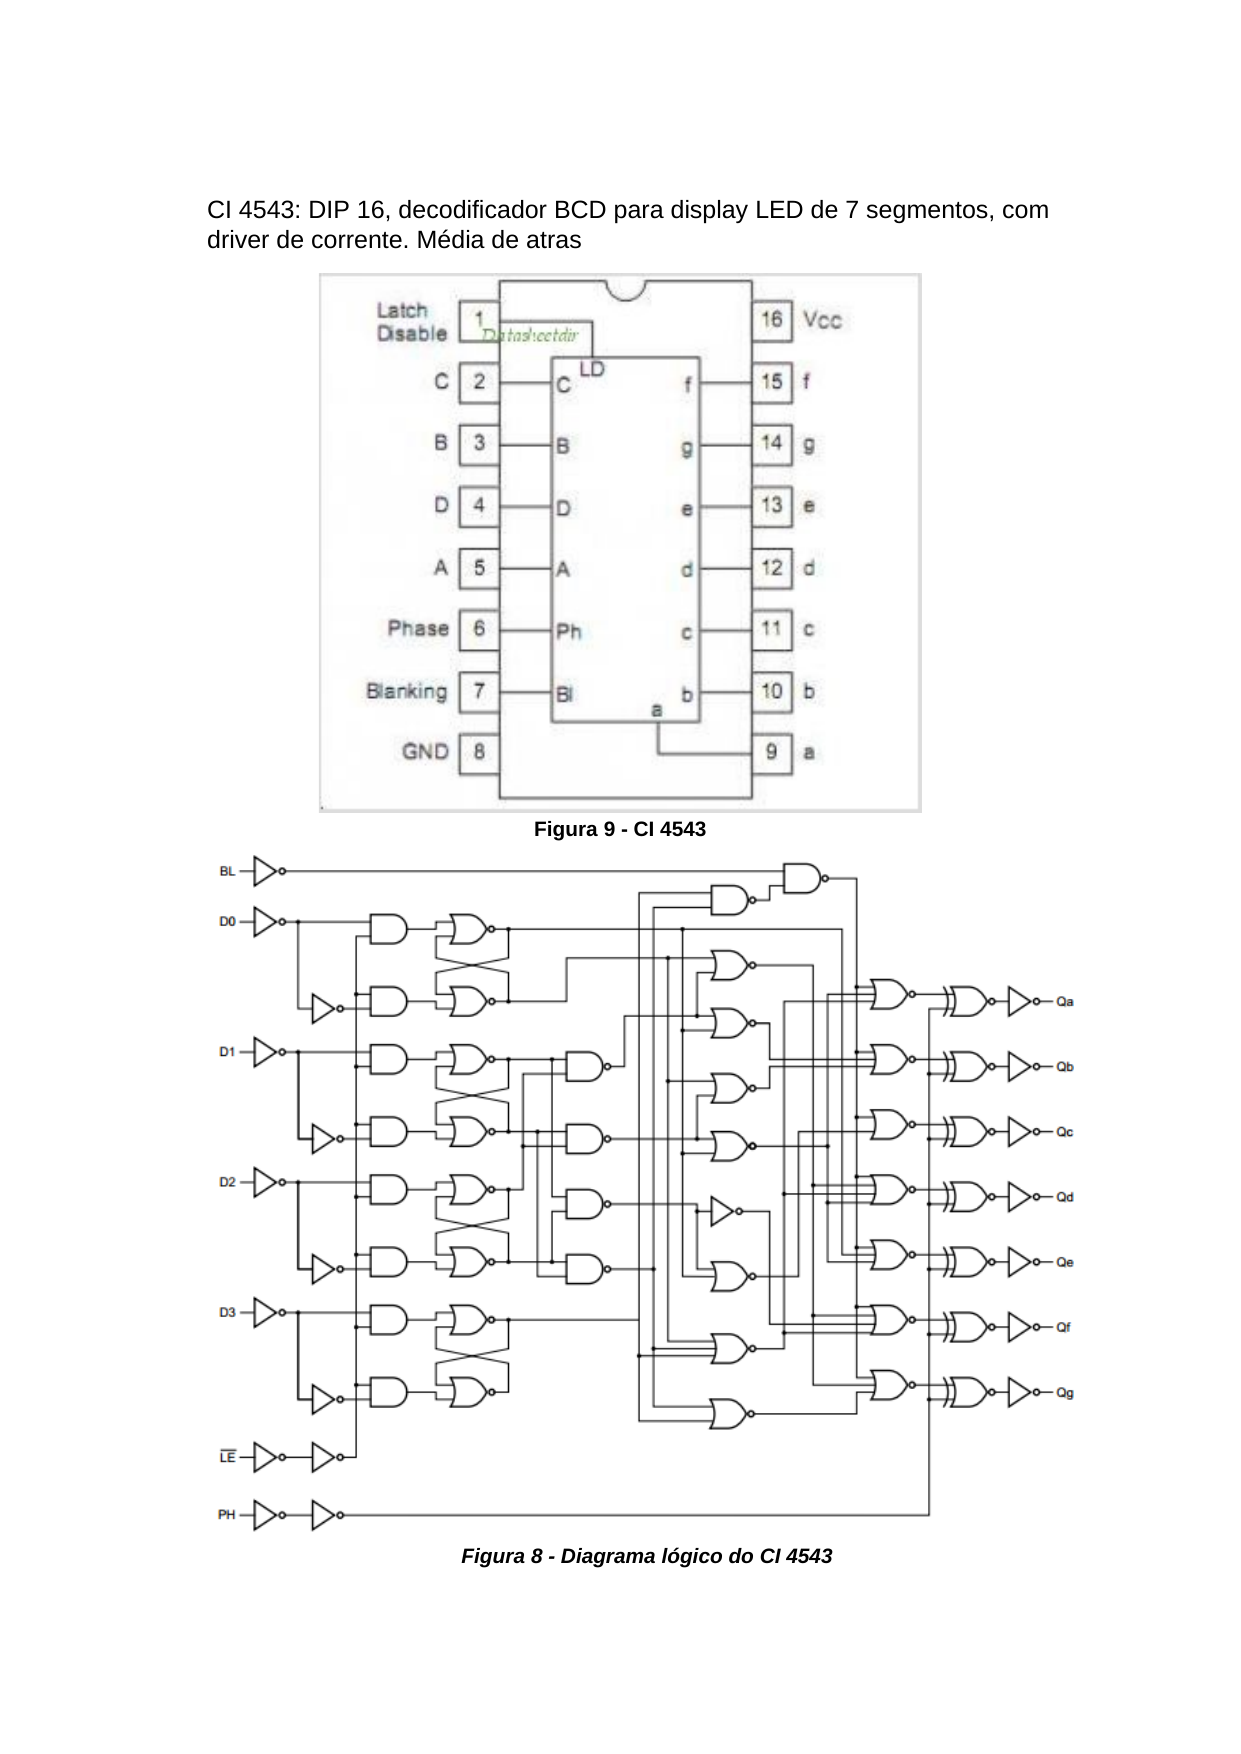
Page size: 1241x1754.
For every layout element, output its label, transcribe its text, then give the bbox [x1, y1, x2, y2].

picture [206, 850, 1091, 1537]
picture [318, 273, 922, 813]
text CI 4543: DIP 16, decodificador BCD para display LED de 7 segmentos, com driver de corrente. Média de atras [207, 195, 1092, 254]
